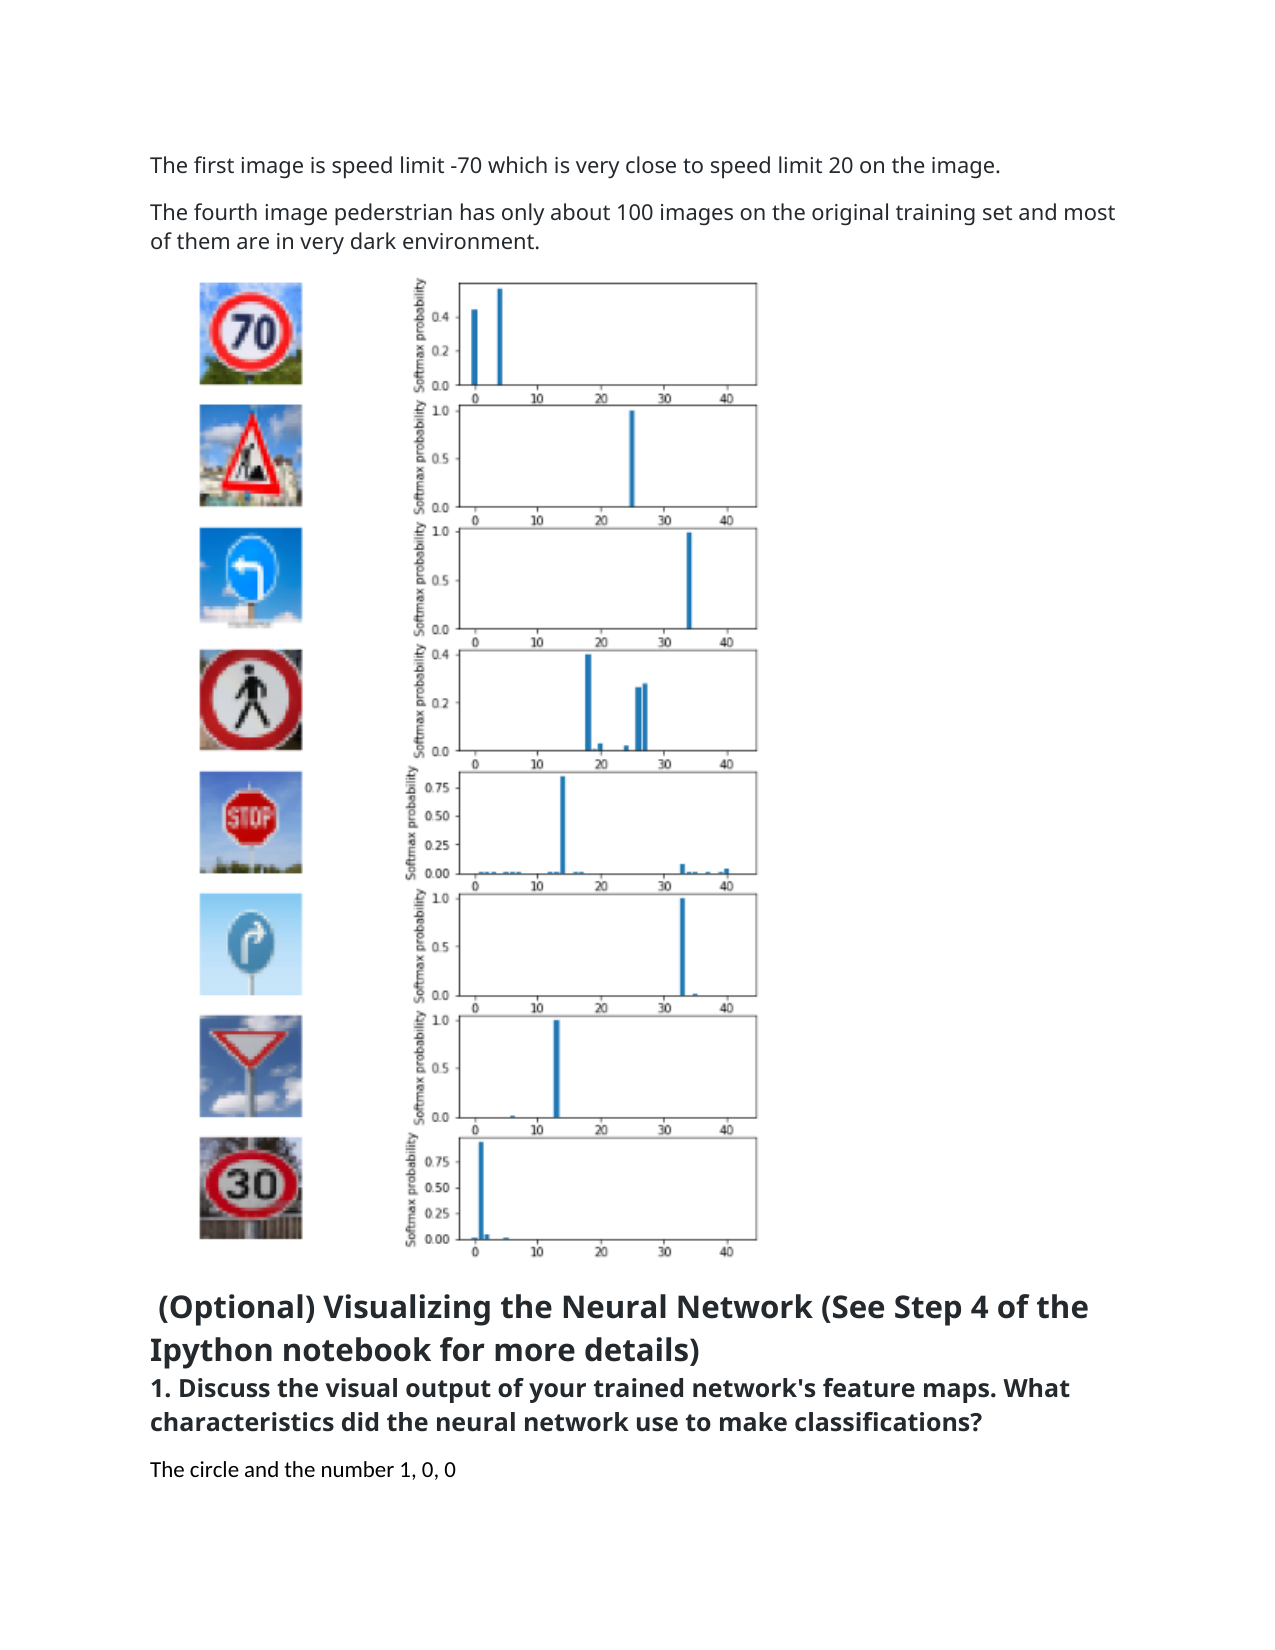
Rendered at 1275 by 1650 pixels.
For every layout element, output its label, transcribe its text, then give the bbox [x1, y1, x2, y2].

text 1. Discuss the visual output of your trained network's feature maps. What characteristics did the neural network use to make classifications? [150, 1371, 1125, 1439]
text The circle and the number 1, 0, 0 [150, 1455, 1125, 1483]
text The fourth image pederstrian has only about 100 images on the original training set and most of them are in very dark environment. [150, 196, 1125, 256]
picture [150, 272, 832, 1269]
text (Optional) Visualizing the Neural Network (See Step 4 of the Ipython notebook for more details) [150, 1285, 1125, 1371]
text The first image is speed limit -70 which is very close to speed limit 20 on the image. [150, 150, 1125, 180]
